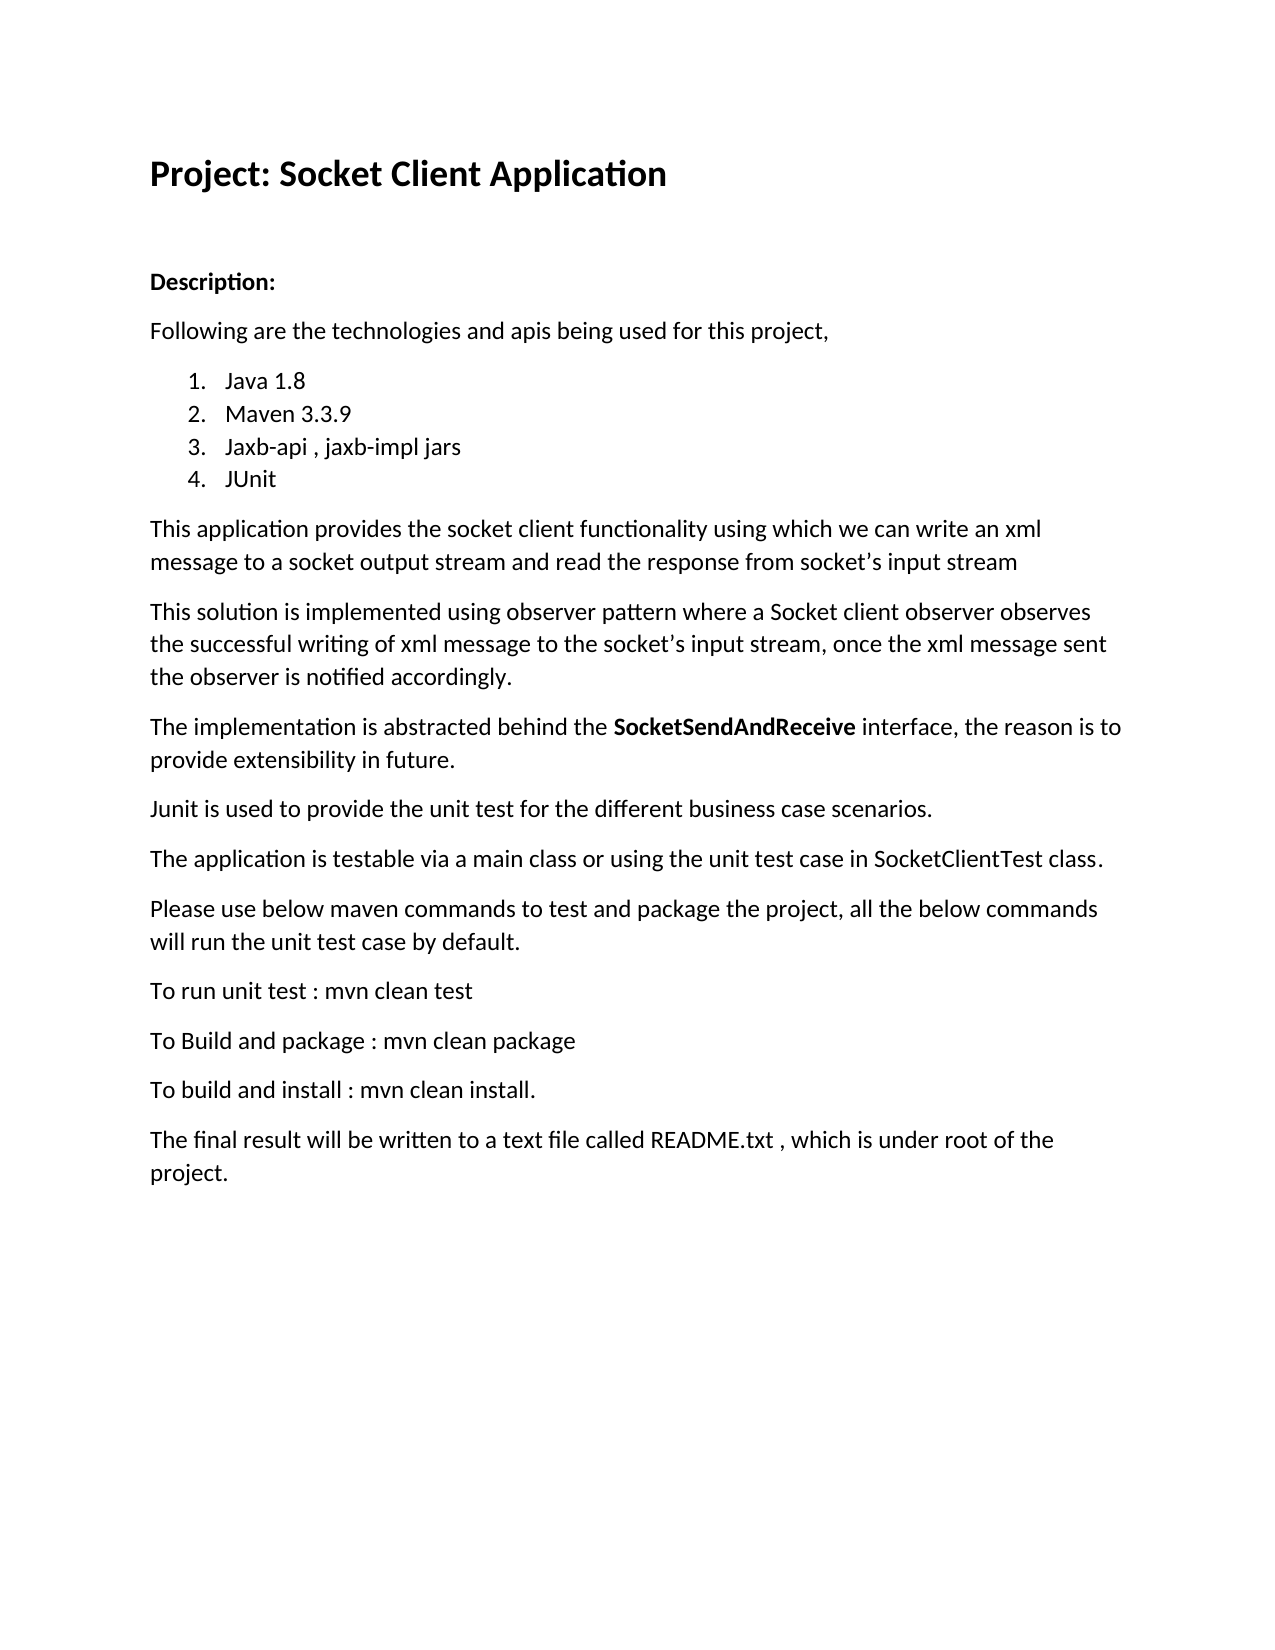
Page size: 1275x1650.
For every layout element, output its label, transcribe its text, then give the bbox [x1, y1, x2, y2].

text Description: [150, 266, 1125, 296]
list Jaxb-api , jaxb-impl jars [187, 431, 1125, 461]
text The implementation is abstracted behind the SocketSendAndReceive interface, the reason is to provide extensibility in future. [150, 711, 1125, 774]
text The application is testable via a main class or using the unit test case in SocketClientTest class. [150, 843, 1125, 874]
text To run unit test : mvn clean test [150, 975, 1125, 1006]
text This application provides the socket client functionality using which we can write an xml message to a socket output stream and read the response from socket’s input stream [150, 513, 1125, 577]
text Please use below maven commands to test and package the project, all the below commands will run the unit test case by default. [150, 893, 1125, 956]
text To build and install : mvn clean install. [150, 1074, 1125, 1105]
text Following are the technologies and apis being used for this project, [150, 315, 1125, 346]
list JUnit [187, 464, 1125, 494]
text This solution is implemented using observer pattern where a Socket client observer observes the successful writing of xml message to the socket’s input stream, once the xml message sent the observer is notified accordingly. [150, 596, 1125, 692]
list Java 1.8 [187, 365, 1125, 395]
text The final result will be written to a text file called README.txt , which is under root of the project. [150, 1124, 1125, 1187]
text Project: Socket Client Application [150, 150, 1125, 196]
text Junit is used to provide the unit test for the different business case scenarios. [150, 794, 1125, 824]
text To Build and package : mvn clean package [150, 1025, 1125, 1055]
list Maven 3.3.9 [187, 398, 1125, 428]
